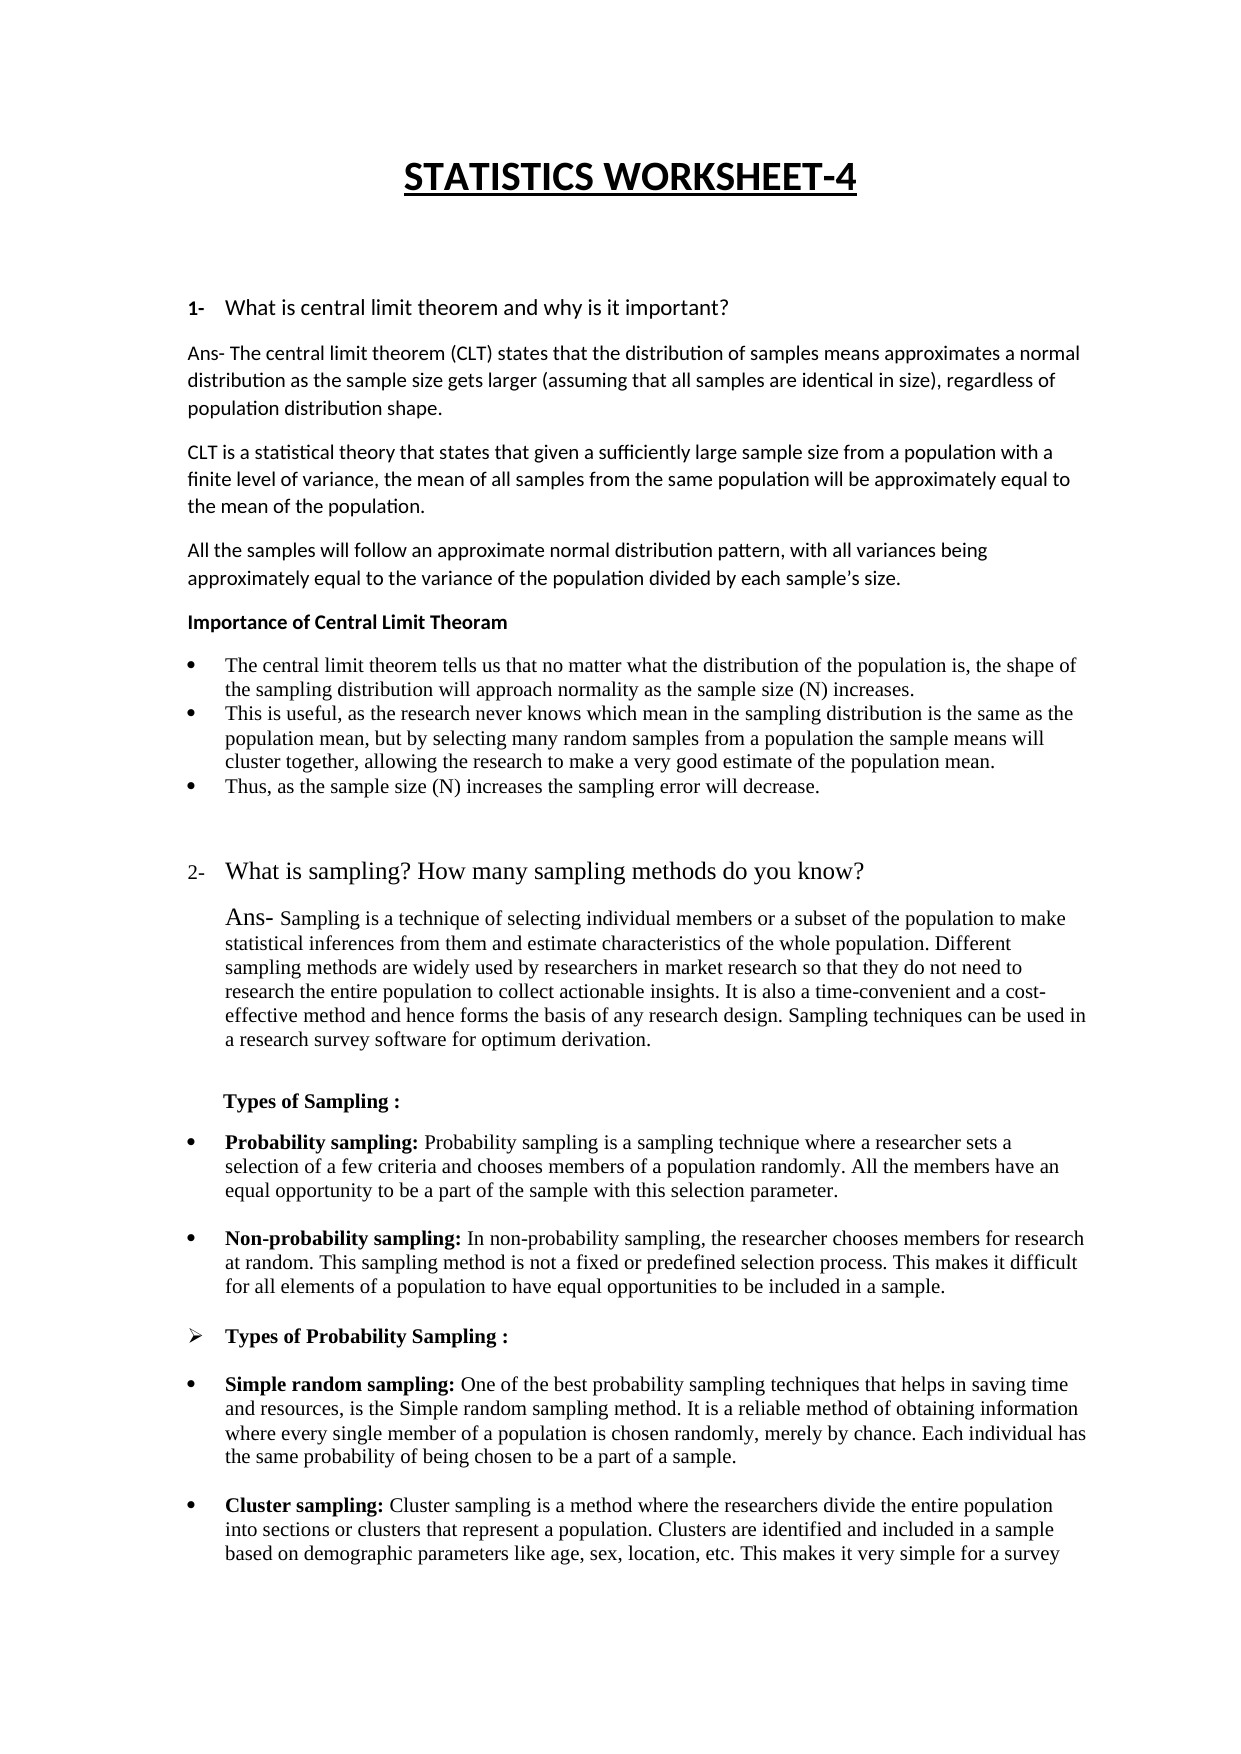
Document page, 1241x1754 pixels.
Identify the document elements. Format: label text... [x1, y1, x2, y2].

text Importance of Central Limit Theoram [187, 609, 1090, 634]
list Types of Probability Sampling : [187, 1324, 1090, 1348]
list Non-probability sampling: In non-probability sampling, the researcher chooses members for research at random. This sampling method is not a fixed or predefined selection process. This makes it difficult for all elements of a population to have equal opportunities to be included in a sample. [187, 1226, 1090, 1298]
text All the samples will follow an approximate normal distribution pattern, with all variances being approximately equal to the variance of the population divided by each sample’s size. [187, 538, 1090, 591]
text Ans- Sampling is a technique of selecting individual members or a subset of the population to make statistical inferences from them and estimate characteristics of the whole population. Different sampling methods are widely used by researchers in market research so that they do not need to research the entire population to collect actionable insights. It is also a time-convenient and a cost-effective method and hence forms the basis of any research design. Sampling techniques can be used in a research survey software for optimum derivation. [225, 902, 1090, 1051]
text Ans- The central limit theorem (CLT) states that the distribution of samples means approximates a normal distribution as the sample size gets larger (assuming that all samples are identical in size), regardless of population distribution shape. [187, 340, 1090, 420]
list The central limit theorem tells us that no matter what the distribution of the population is, the shape of the sampling distribution will approach normality as the sample size (N) increases. [187, 653, 1090, 701]
list Thus, as the sample size (N) increases the sampling error will decrease. [187, 773, 1090, 798]
list What is central limit theorem and why is it important? [187, 293, 1090, 321]
text Types of Sampling : [150, 1088, 1090, 1113]
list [187, 1493, 1090, 1565]
list What is sampling? How many sampling methods do you know? [187, 856, 1090, 885]
list Simple random sampling: One of the best probability sampling techniques that helps in saving time and resources, is the Simple random sampling method. It is a reliable method of obtaining information where every single member of a population is chosen randomly, merely by chance. Each individual has the same probability of being chosen to be a part of a sample. [187, 1372, 1090, 1468]
text STATISTICS WORKSHEET-4 [150, 150, 1090, 201]
list This is useful, as the research never knows which mean in the sampling distribution is the same as the population mean, but by selecting many random samples from a population the sample means will cluster together, allowing the research to make a very good estimate of the population mean. [187, 701, 1090, 773]
text CLT is a statistical theory that states that given a sufficiently large sample size from a population with a finite level of variance, the mean of all samples from the same population will be approximately equal to the mean of the population. [187, 439, 1090, 519]
list Probability sampling: Probability sampling is a sampling technique where a researcher sets a selection of a few criteria and chooses members of a population randomly. All the members have an equal opportunity to be a part of the sample with this selection parameter. [187, 1130, 1090, 1202]
